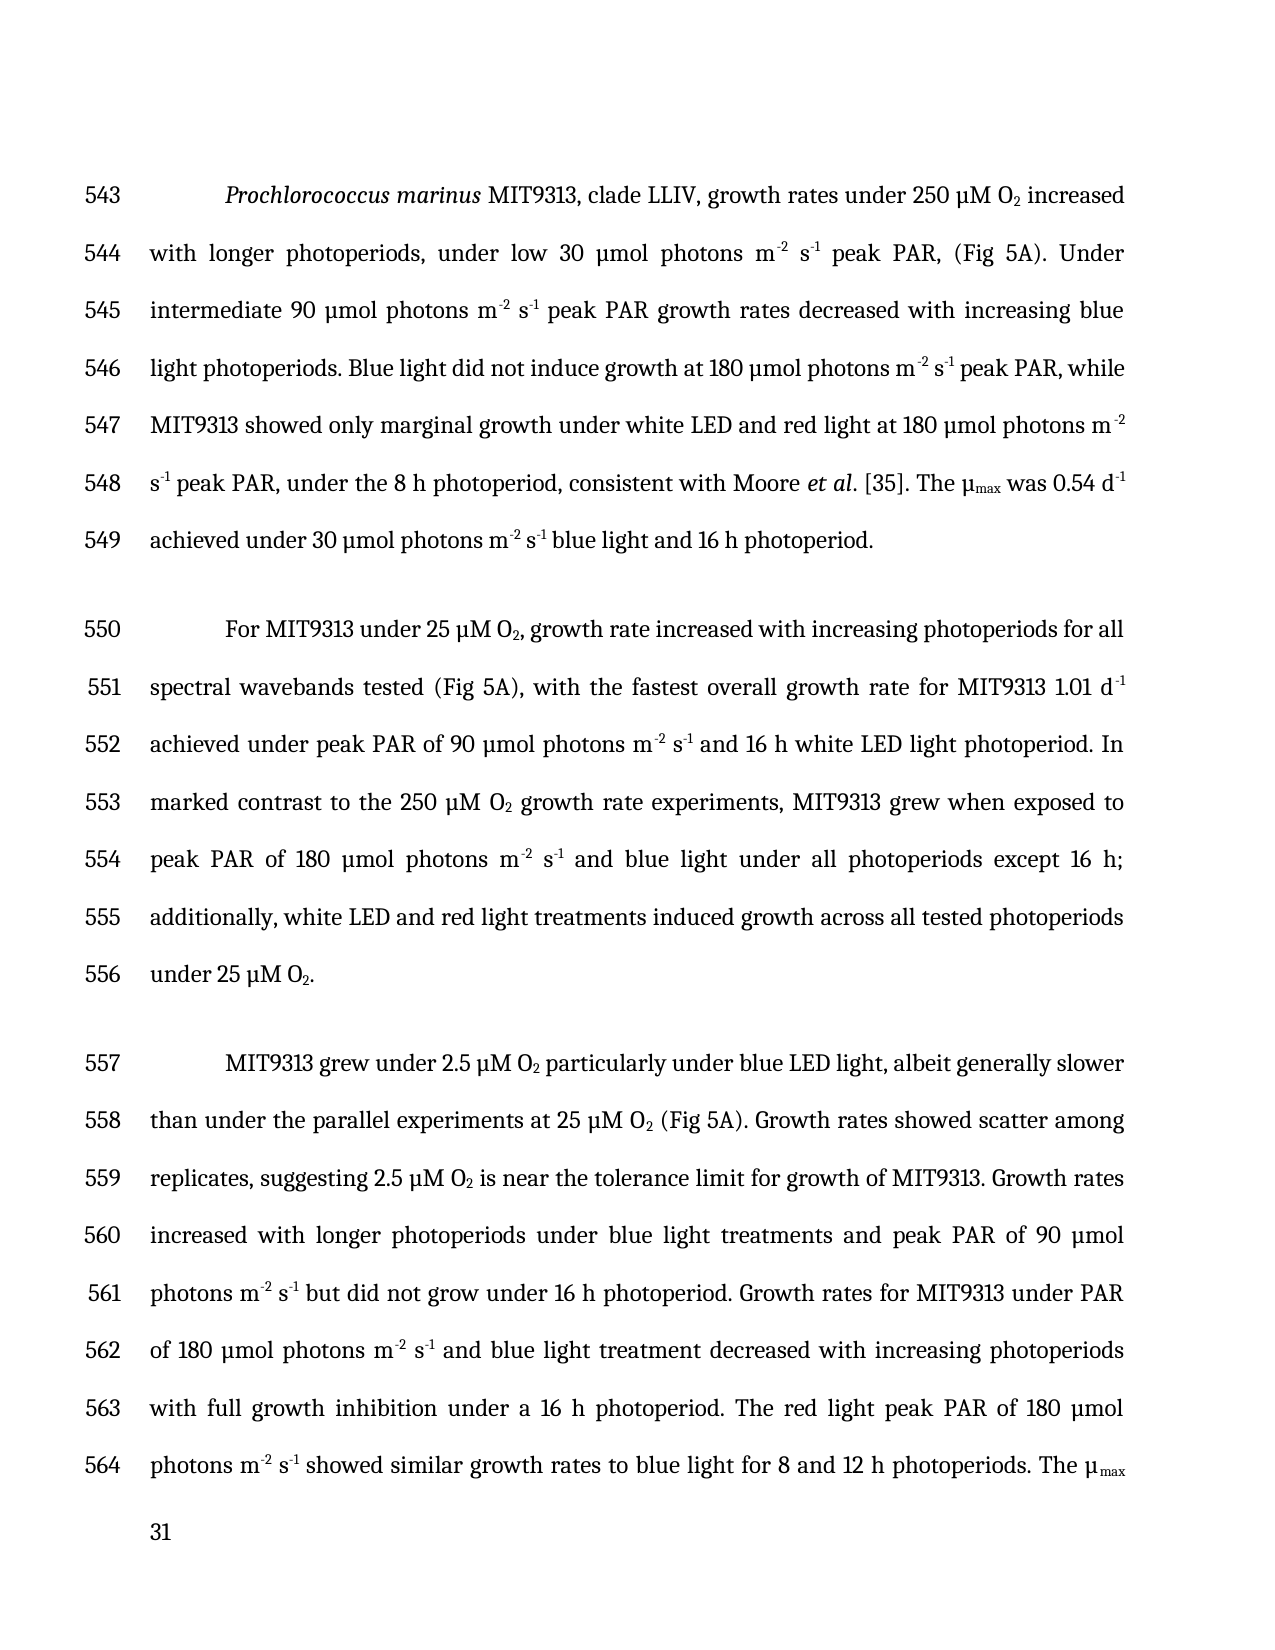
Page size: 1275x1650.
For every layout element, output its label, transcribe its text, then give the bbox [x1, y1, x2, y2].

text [150, 1049, 1125, 1480]
text For MIT9313 under 25 µM O2, growth rate increased with increasing photoperiods for all spectral wavebands tested (Fig 5A), with the fastest overall growth rate for MIT9313 1.01 d-1 achieved under peak PAR of 90 µmol photons m-2 s-1 and 16 h white LED light photoperiod. In marked contrast to the 250 µM O2 growth rate experiments, MIT9313 grew when exposed to peak PAR of 180 µmol photons m-2 s-1 and blue light under all photoperiods except 16 h; additionally, white LED and red light treatments induced growth across all tested photoperiods under 25 µM O2. [150, 615, 1125, 989]
text Prochlorococcus marinus MIT9313, clade LLIV, growth rates under 250 µM O2 increased with longer photoperiods, under low 30 µmol photons m-2 s-1 peak PAR, (Fig 5A). Under intermediate 90 µmol photons m-2 s-1 peak PAR growth rates decreased with increasing blue light photoperiods. Blue light did not induce growth at 180 µmol photons m-2 s-1 peak PAR, while MIT9313 showed only marginal growth under white LED and red light at 180 µmol photons m-2 s-1 peak PAR, under the 8 h photoperiod, consistent with Moore et al. [35]. The µmax was 0.54 d-1 achieved under 30 µmol photons m-2 s-1 blue light and 16 h photoperiod. [150, 181, 1125, 555]
